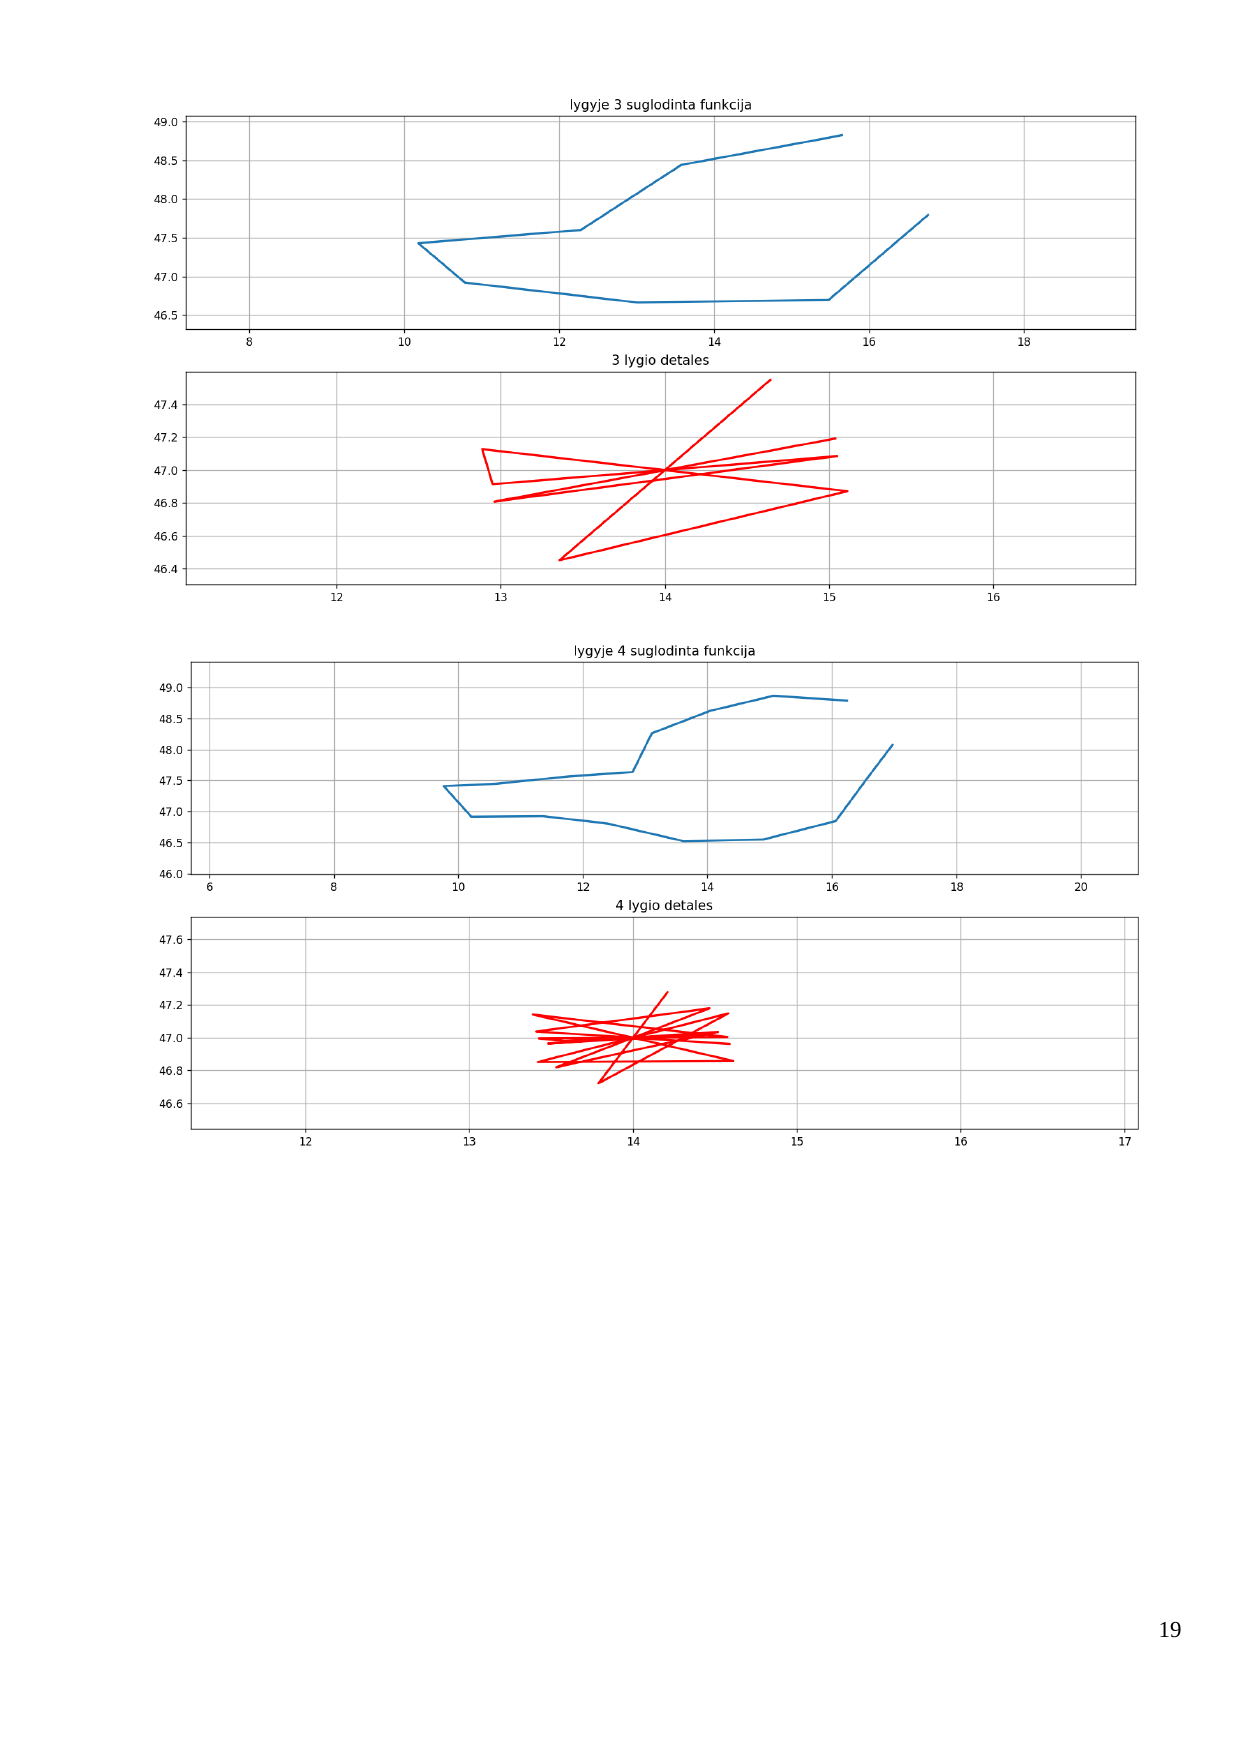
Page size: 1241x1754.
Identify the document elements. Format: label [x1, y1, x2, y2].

picture [132, 88, 1167, 1166]
